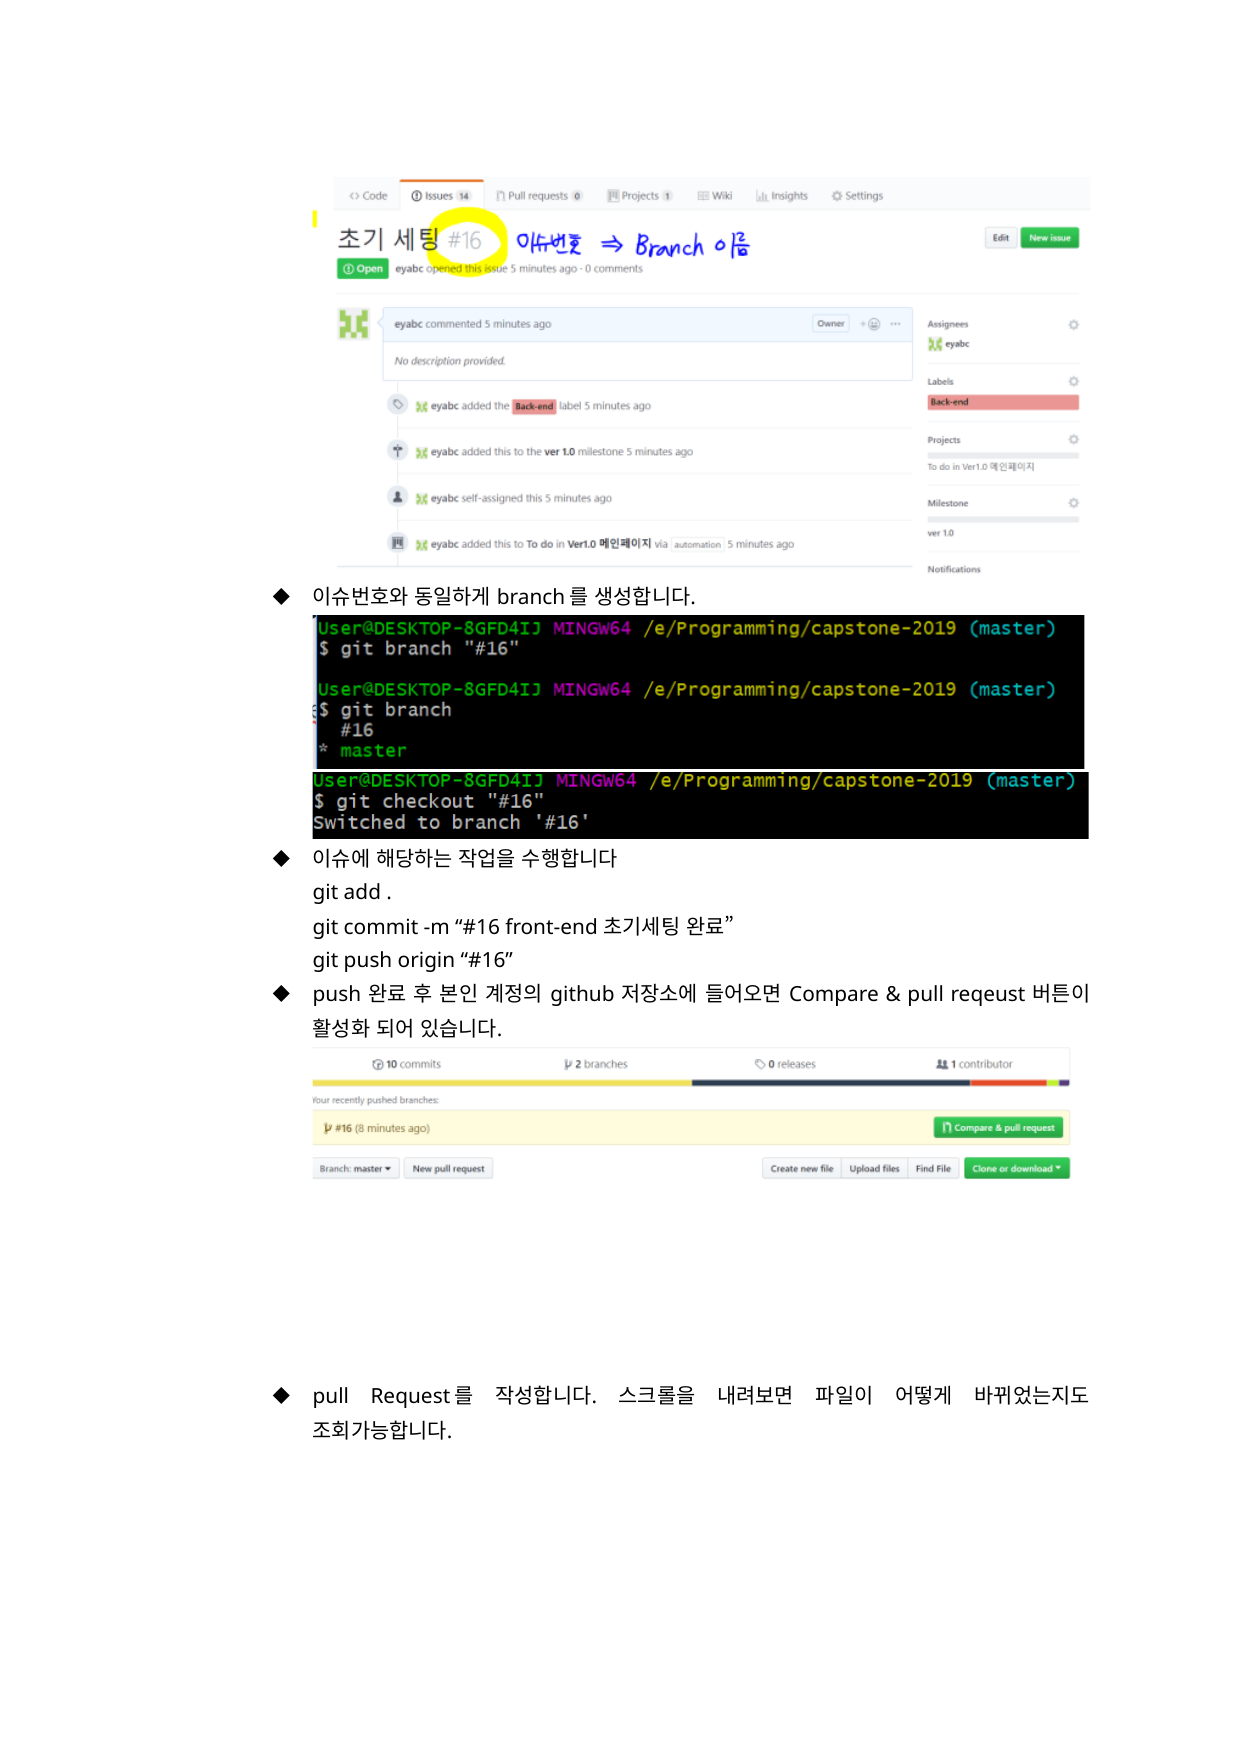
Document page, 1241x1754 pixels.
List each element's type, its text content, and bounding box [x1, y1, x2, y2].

list 이슈에 해당하는 작업을 수행합니다 [271, 843, 1090, 873]
list git push origin “#16” [312, 945, 1090, 973]
picture [312, 615, 1085, 769]
list git commit -m “#16 front-end 초기세팅 완료” [312, 910, 1090, 940]
list git add . [312, 877, 1090, 906]
picture [312, 772, 1089, 839]
list 이슈번호와 동일하게 branch를 생성합니다. [271, 580, 1090, 611]
picture [312, 1047, 1074, 1180]
list push 완료 후 본인 계정의 github 저장소에 들어오면 Compare & pull reqeust 버튼이 활성화 되어 있습니다. [271, 977, 1090, 1042]
picture [312, 177, 1091, 577]
list pull Request를 작성합니다. 스크롤을 내려보면 파일이 어떻게 바뀌었는지도 조회가능합니다. [271, 1380, 1090, 1445]
